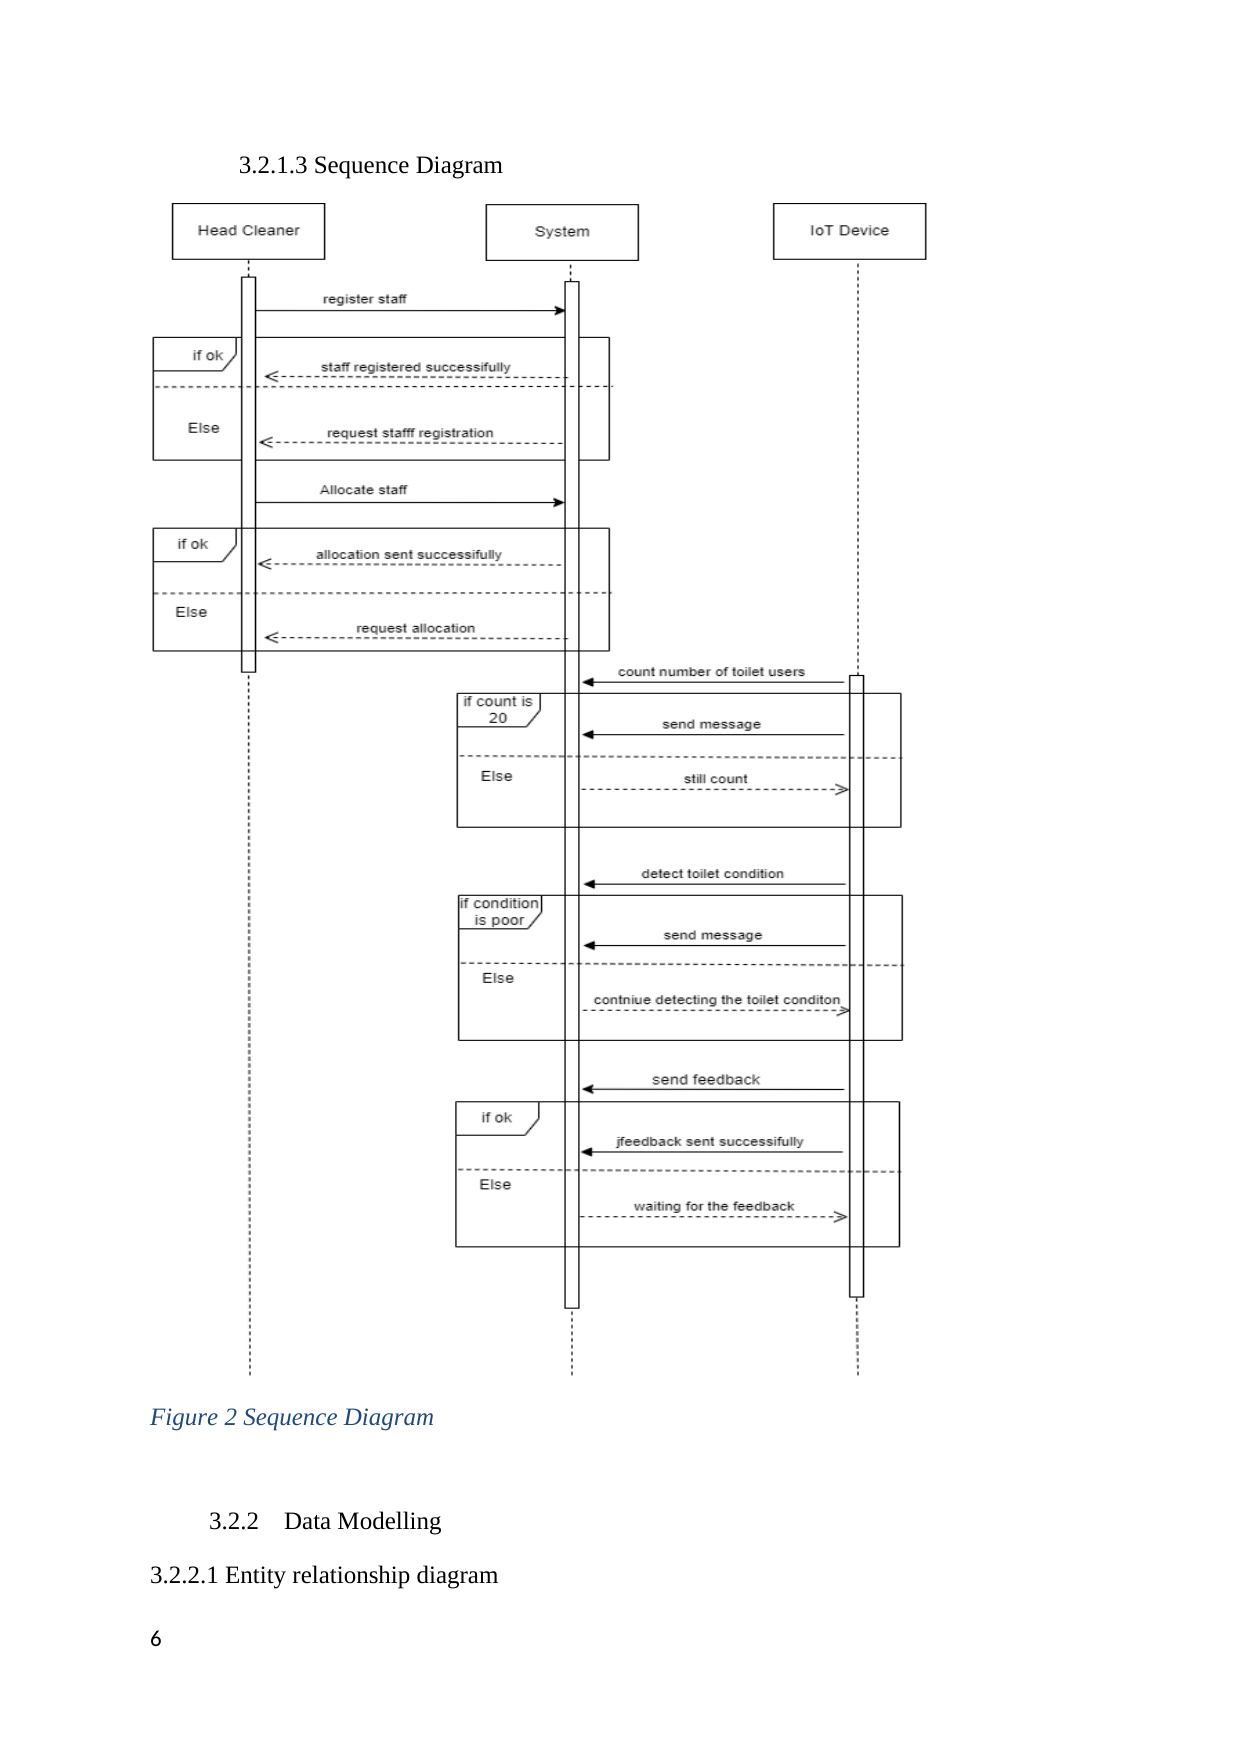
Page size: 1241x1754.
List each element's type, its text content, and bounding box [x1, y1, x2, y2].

list Data Modelling [209, 1506, 1090, 1534]
text 3.2.2.1 Entity relationship diagram [150, 1560, 1090, 1588]
picture [150, 203, 928, 1378]
text Figure 2 Sequence Diagram [150, 1402, 1090, 1431]
list Sequence Diagram [238, 150, 1090, 179]
